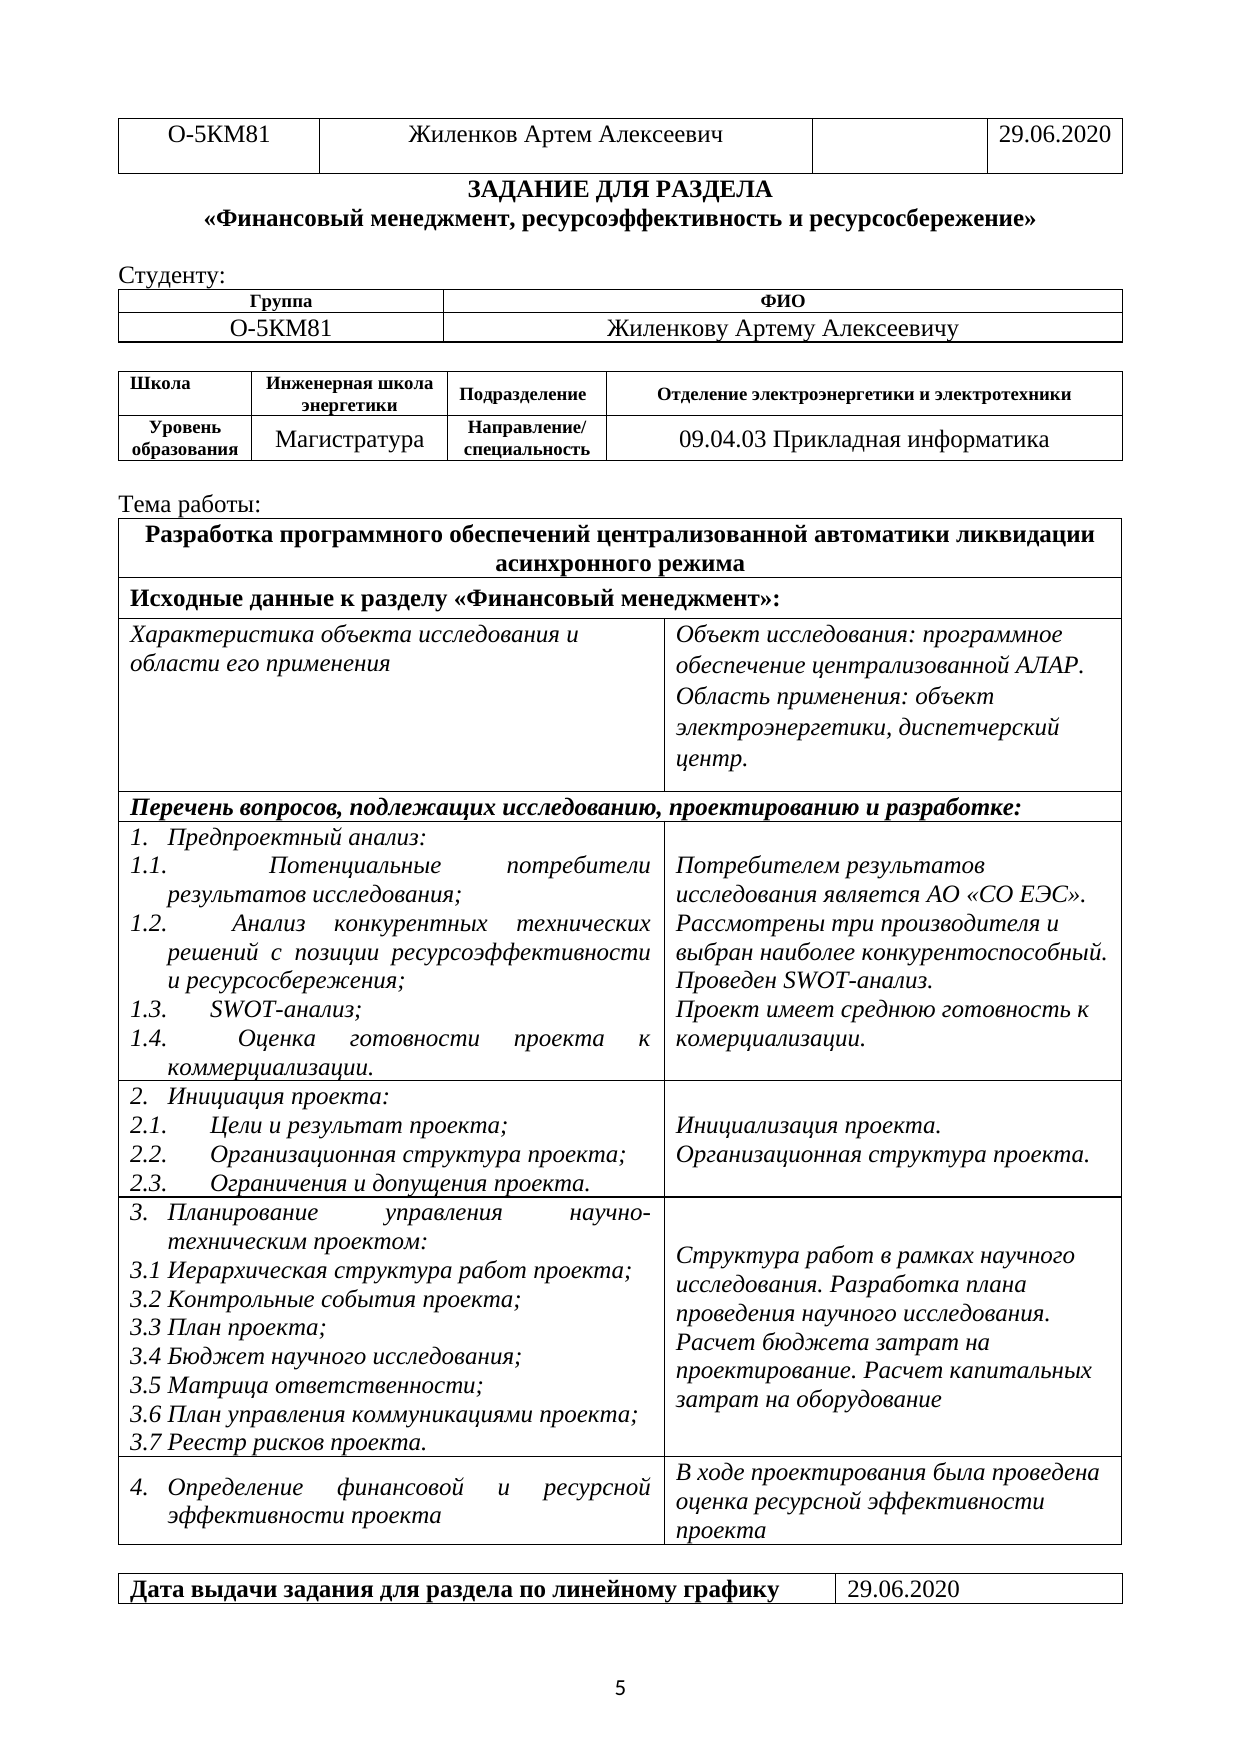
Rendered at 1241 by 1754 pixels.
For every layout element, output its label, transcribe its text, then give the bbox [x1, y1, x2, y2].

table_header Подразделение [448, 372, 606, 415]
table_cell Исходные данные к разделу «Финансовый менеджмент»: [119, 578, 1121, 618]
table_header Дата выдачи задания для раздела по линейному графику [119, 1574, 835, 1603]
table_cell Характеристика объекта исследования и области его применения [119, 619, 664, 791]
table_cell Магистратура [252, 416, 447, 459]
table_cell 29.06.2020 [988, 119, 1122, 173]
table_header ФИО [444, 290, 1122, 312]
text «Финансовый менеджмент, ресурсоэффективность и ресурсосбережение» [118, 203, 1122, 232]
table_cell Структура работ в рамках научного исследования. Разработка плана проведения научного исследования. Расчет бюджета затрат на проектирование. Расчет капитальных затрат на оборудование [665, 1198, 1121, 1456]
table_cell Уровень образования [119, 416, 251, 459]
table_cell Потребителем результатов исследования является АО «СО ЕЭС». Рассмотрены три производителя и выбран наиболее конкурентоспособный. Проведен SWOT-анализ. Проект имеет среднюю готовность к комерциализации. [665, 822, 1121, 1080]
table_cell О-5КМ81 [119, 313, 443, 341]
table_cell Жиленков Артем Алексеевич [320, 119, 812, 173]
table_cell 09.04.03 Прикладная информатика [607, 416, 1122, 459]
table_cell В ходе проектирования была проведена оценка ресурсной эффективности проекта [665, 1457, 1121, 1543]
table_header Инженерная школа энергетики [252, 372, 447, 415]
table_cell Объект исследования: программное обеспечение централизованной АЛАР. Область применения: объект электроэнергетики, диспетчерский центр. [665, 619, 1121, 791]
table_header 29.06.2020 [836, 1574, 1122, 1603]
table_cell Определение финансовой и ресурсной эффективности проекта [119, 1457, 664, 1543]
table_cell Предпроектный анализ: Потенциальные потребители результатов исследования; Анализ конкурентных технических решений с позиции ресурсоэффективности и ресурсосбережения; SWOT-анализ; Оценка готовности проекта к коммерциализации. [119, 822, 664, 1080]
table_header Группа [119, 290, 443, 312]
table_cell Направление/ специальность [448, 416, 606, 459]
table_header Разработка программного обеспечений централизованной автоматики ликвидации асинхронного режима [119, 519, 1121, 577]
table_cell Жиленкову Артему Алексеевичу [444, 313, 1122, 341]
table_cell [813, 119, 987, 173]
text Студенту: [118, 260, 1122, 289]
text Тема работы: [118, 489, 1122, 518]
table_header Школа [119, 372, 251, 415]
table_cell Инициализация проекта. Организационная структура проекта. [665, 1081, 1121, 1196]
table_cell Планирование управления научно-техническим проектом: Иерархическая структура работ проекта; Контрольные события проекта; План проекта; Бюджет научного исследования; Матрица ответственности; План управления коммуникациями проекта; Реестр рисков проекта. [119, 1198, 664, 1456]
table_cell О-5КМ81 [119, 119, 319, 173]
text ЗАДАНИЕ ДЛЯ РАЗДЕЛА [118, 174, 1122, 203]
table_header Отделение электроэнергетики и электротехники [607, 372, 1122, 415]
table_cell Инициация проекта: Цели и результат проекта; Организационная структура проекта; Ограничения и допущения проекта. [119, 1081, 664, 1196]
table_cell Перечень вопросов, подлежащих исследованию, проектированию и разработке: [119, 792, 1121, 821]
